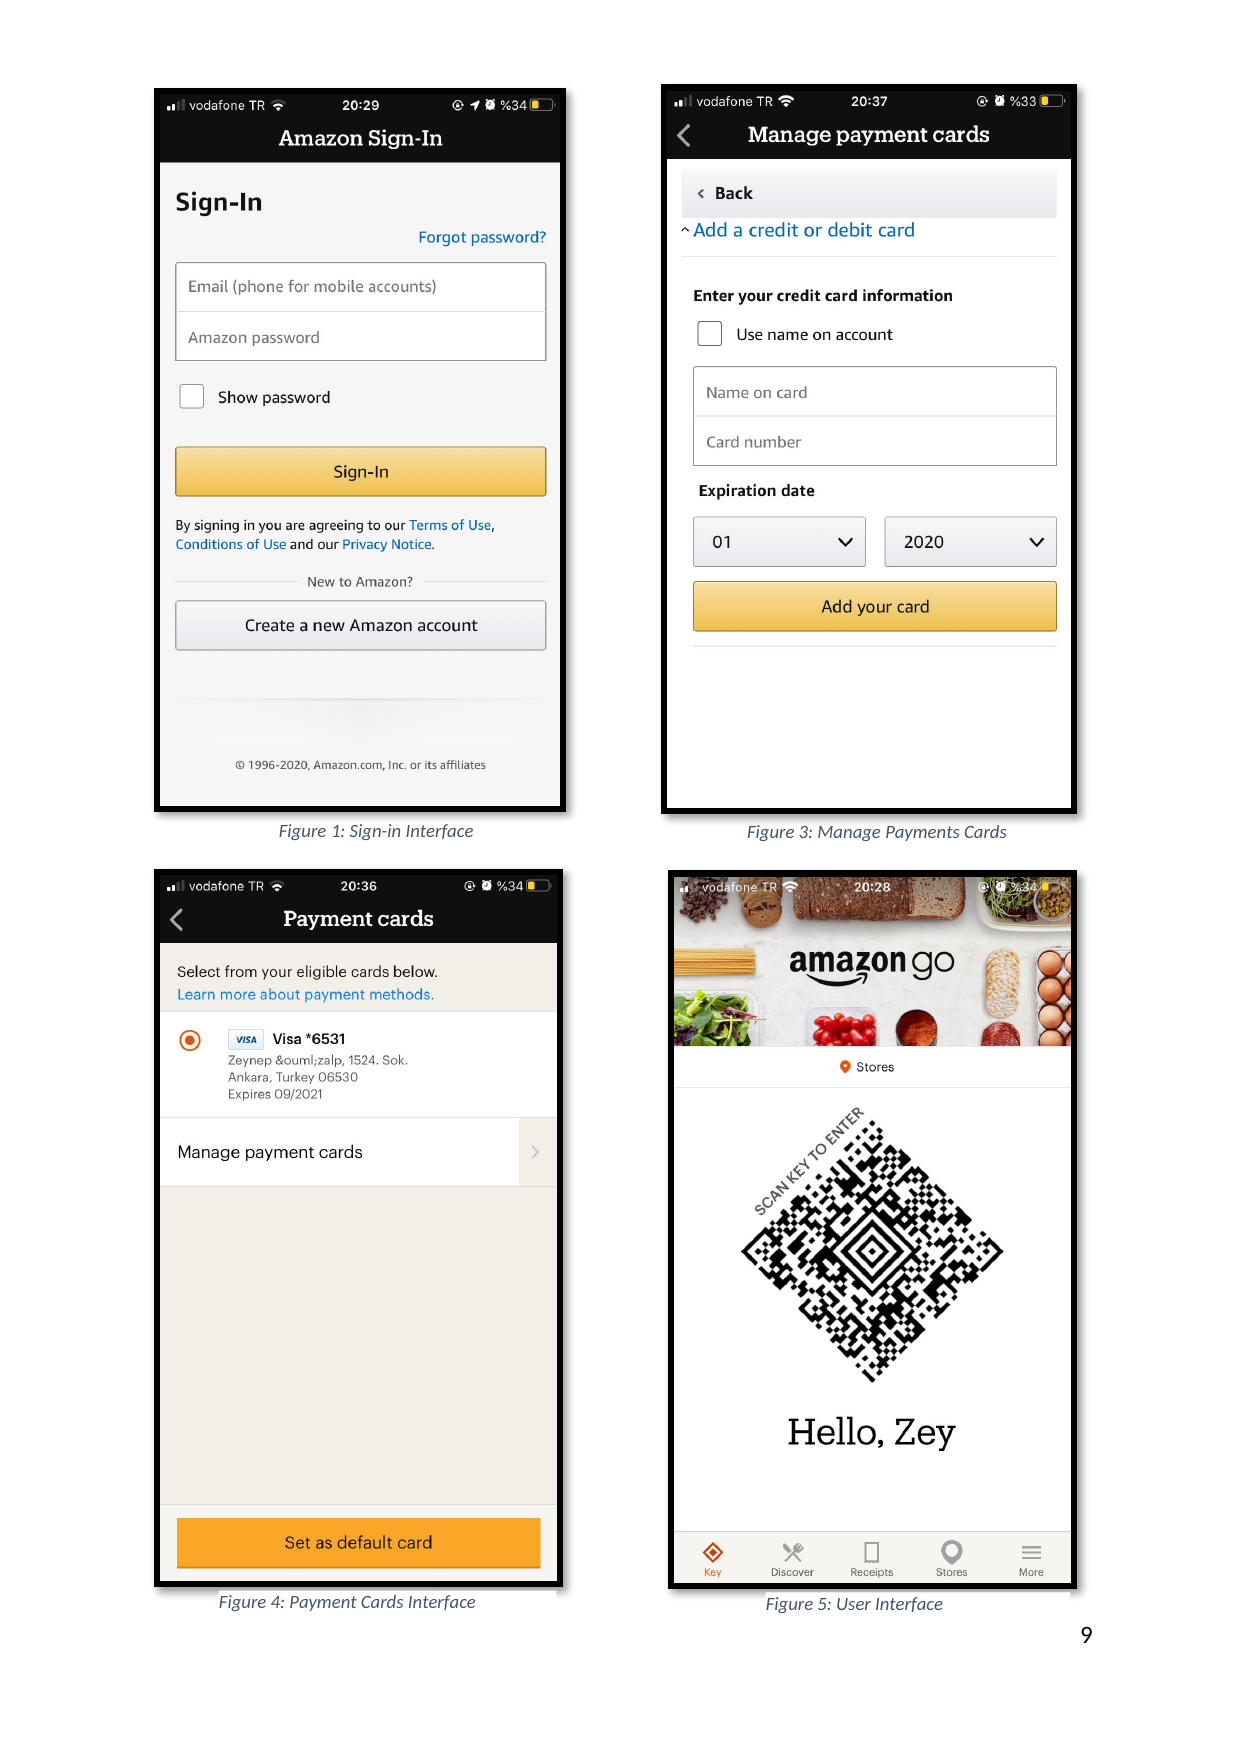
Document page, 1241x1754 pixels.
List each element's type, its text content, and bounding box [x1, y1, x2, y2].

picture [160, 94, 560, 806]
picture [160, 875, 557, 1581]
picture [674, 877, 1071, 1583]
picture [667, 91, 1071, 808]
